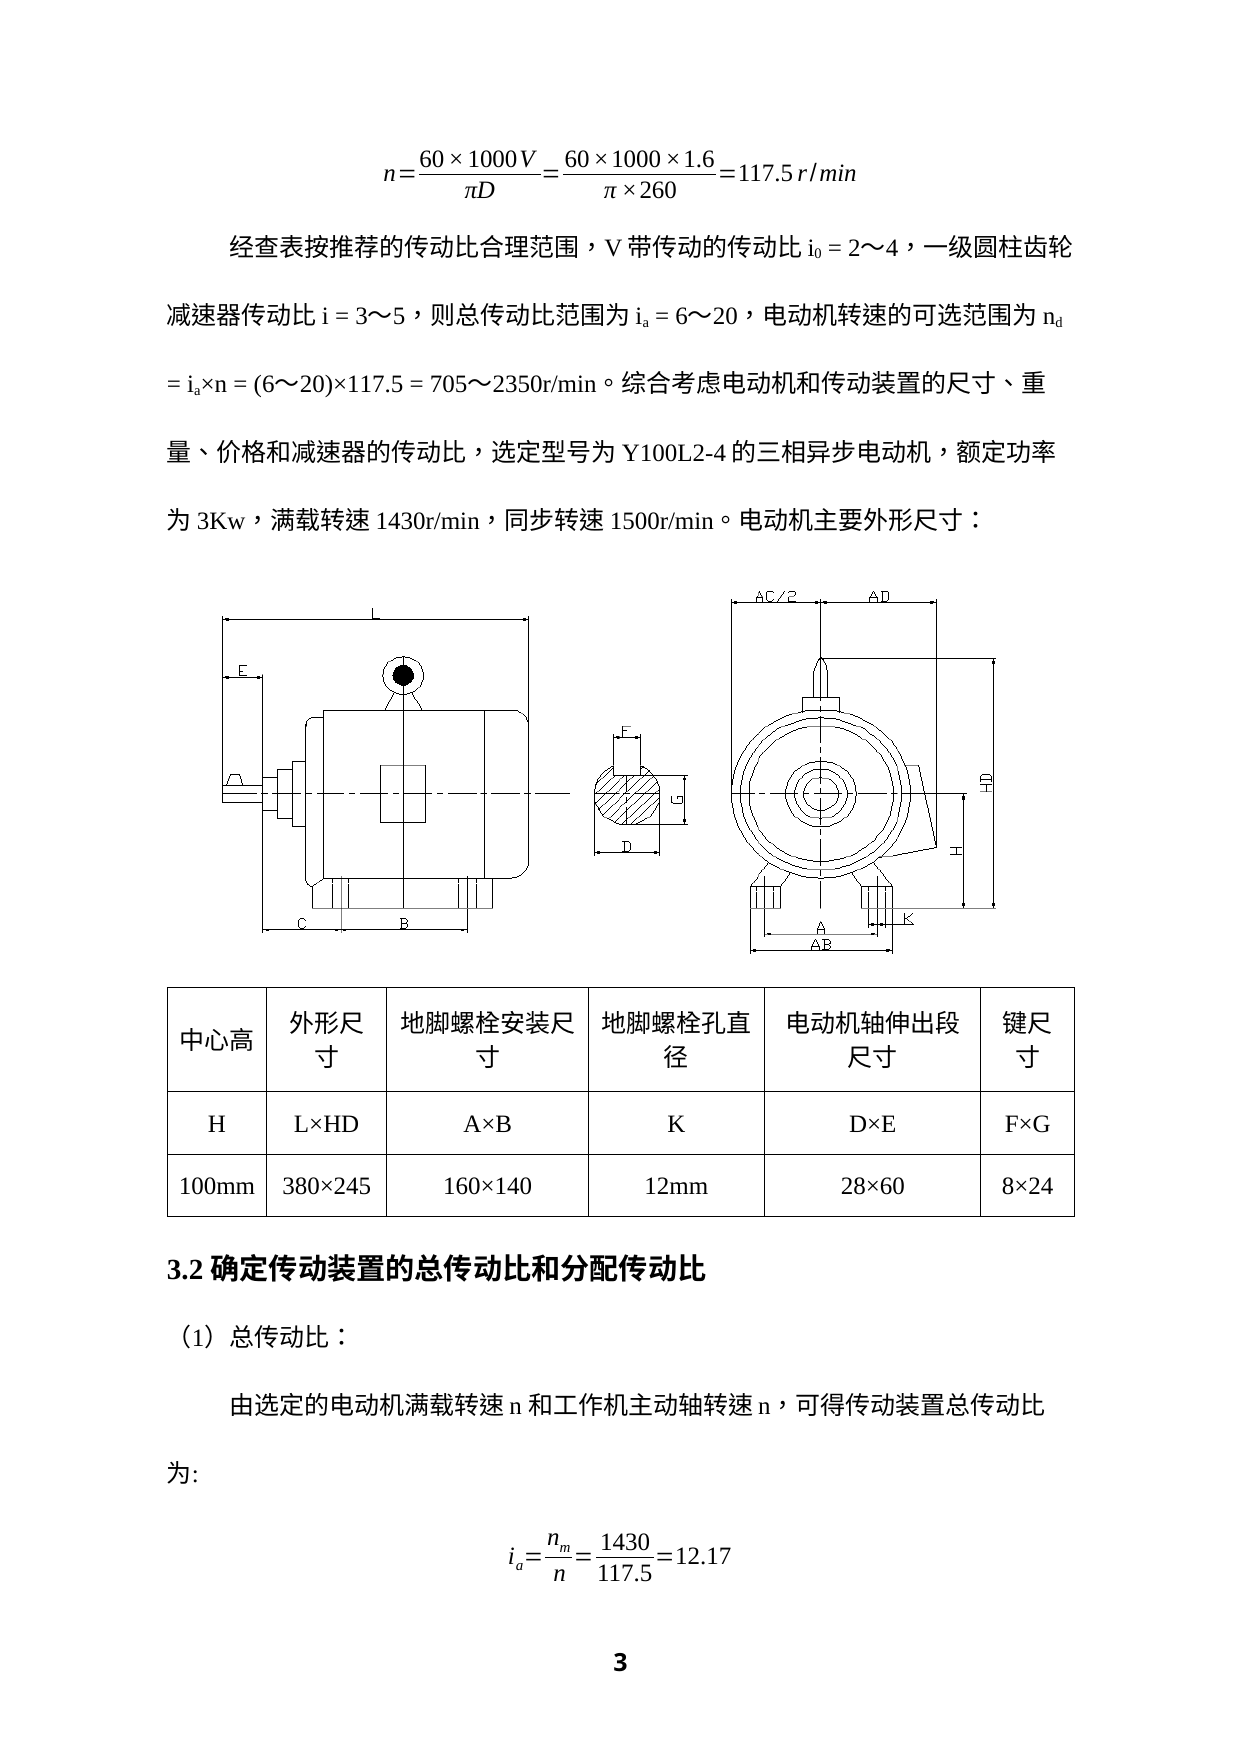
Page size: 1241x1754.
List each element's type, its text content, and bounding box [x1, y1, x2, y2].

table_cell F×G [981, 1092, 1074, 1154]
text 由选定的电动机满载转速n 和工作机主动轴转速n，可得传动装置总传动比为: [167, 1388, 1073, 1490]
table_cell 160×140 [387, 1155, 588, 1216]
table_header 地脚螺栓安装尺寸 [387, 988, 588, 1091]
subtitle 3.2 确定传动装置的总传动比和分配传动比 [167, 1248, 1073, 1288]
table_header 键尺寸 [981, 988, 1074, 1091]
table_cell 12mm [589, 1155, 764, 1216]
table_cell 8×24 [981, 1155, 1074, 1216]
table_cell D×E [765, 1092, 980, 1154]
table_cell 28×60 [765, 1155, 980, 1216]
table_cell 380×245 [267, 1155, 386, 1216]
table_header 外形尺寸 [267, 988, 386, 1091]
table_cell K [589, 1092, 764, 1154]
text （1）总传动比： [167, 1319, 1073, 1353]
table_header 地脚螺栓孔直径 [589, 988, 764, 1091]
picture [203, 570, 1037, 987]
table_header 电动机轴伸出段尺寸 [765, 988, 980, 1091]
table_cell A×B [387, 1092, 588, 1154]
text 经查表按推荐的传动比合理范围，V带传动的传动比i0 = 2～4，一级圆柱齿轮减速器传动比i = 3～5，则总传动比范围为ia = 6～20，电动机转速的可选范围为nd = ia×n = (6～20)×117.5 = 705～2350r/min。综合考虑电动机和传动装置的尺寸、重量、价格和减速器的传动比，选定型号为Y100L2-4的三相异步电动机，额定功率为3Kw，满载转速1430r/min，同步转速1500r/min。电动机主要外形尺寸： [167, 230, 1073, 536]
table_header 中心高 [168, 988, 266, 1091]
table_cell H [168, 1092, 266, 1154]
table_cell L×HD [267, 1092, 386, 1154]
table_cell 100mm [168, 1155, 266, 1216]
